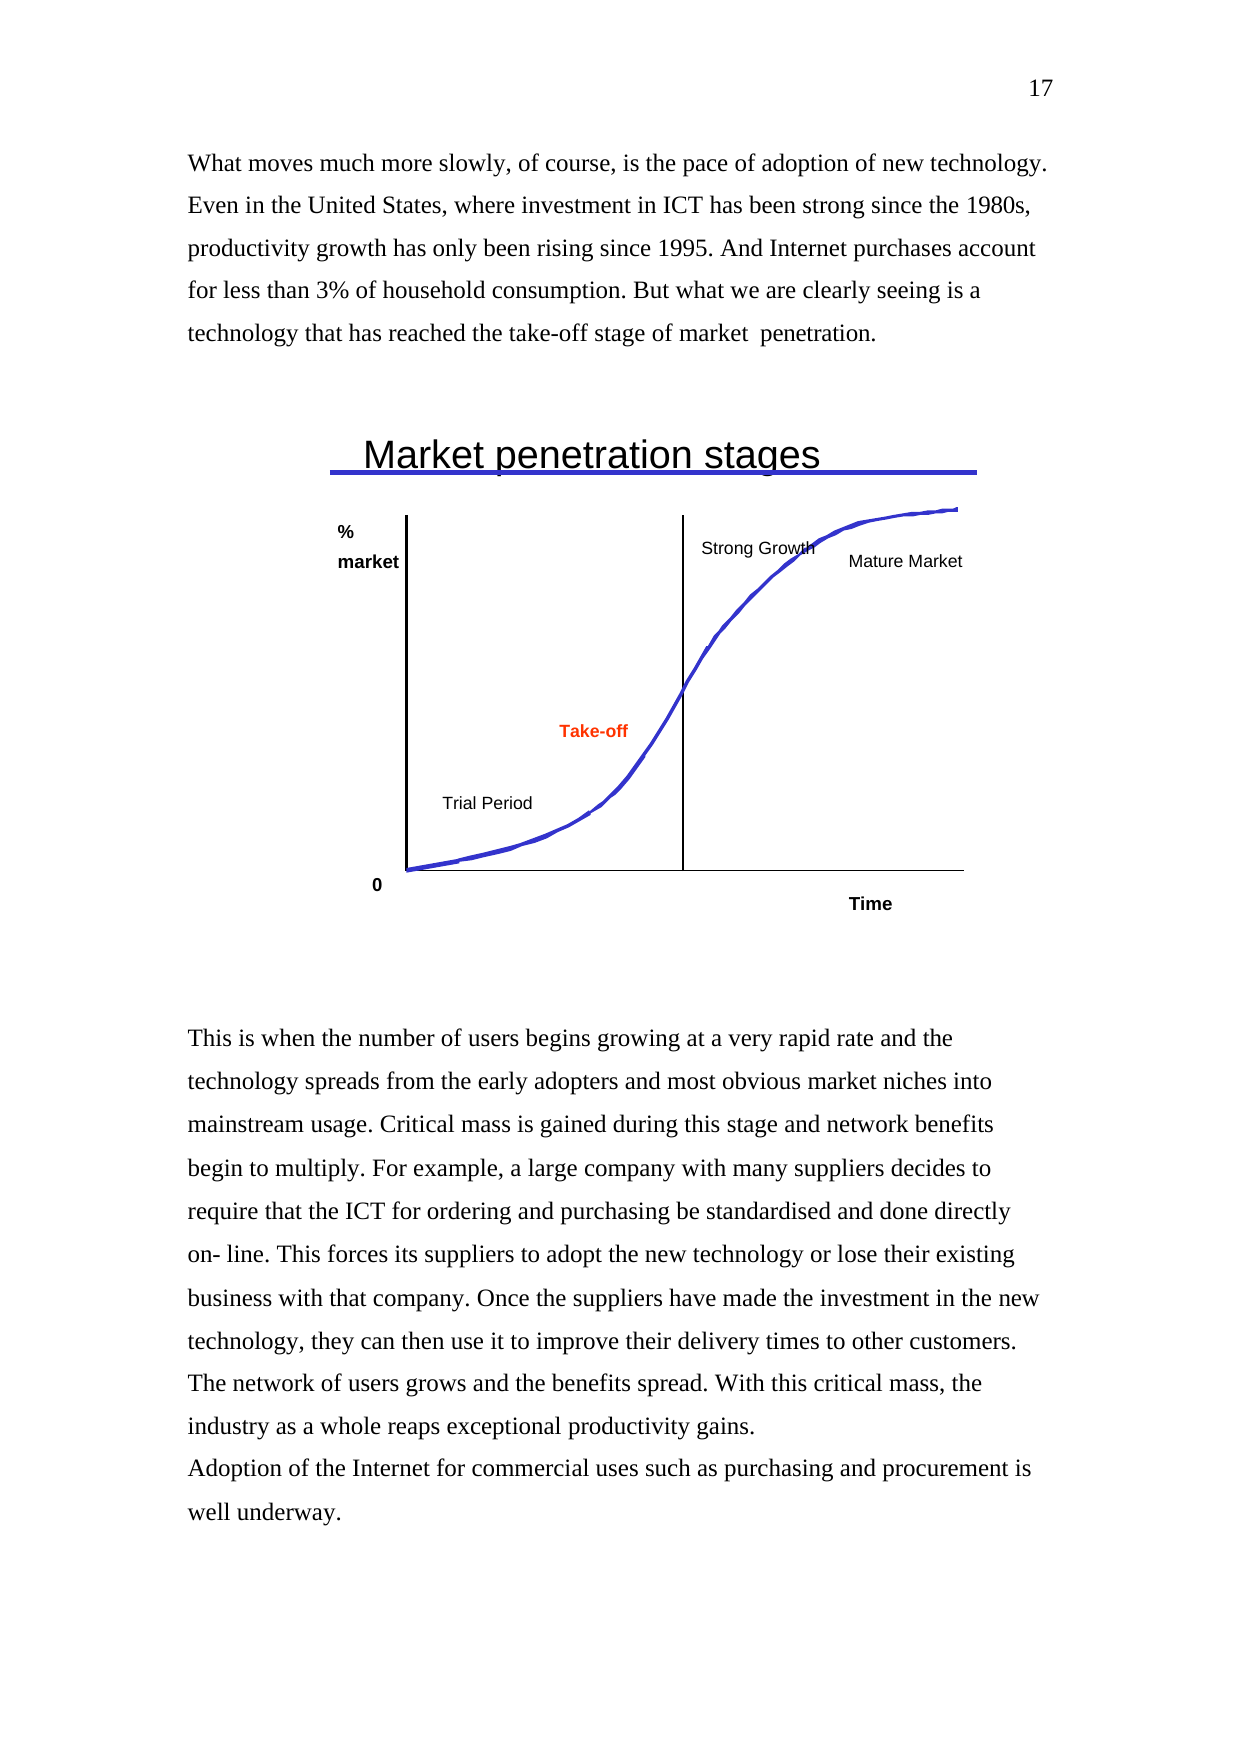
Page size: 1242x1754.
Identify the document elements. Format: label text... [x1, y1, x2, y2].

text market [337, 551, 1067, 572]
text % [337, 521, 1067, 542]
text The network of users grows and the benefits spread. With this critical mass, the [187, 1369, 1067, 1396]
text What moves much more slowly, of course, is the pace of adoption of new technology. Even in the United States, where investment in ICT has been strong since the 1980s, productivity growth has only been rising since 1995. And Internet purchases account for less than 3% of household consumption. But what we are clearly seeing is a technology that has reached the take-off stage of market penetration. [187, 148, 1056, 346]
text Market penetration stages [239, 431, 1067, 476]
text industry as a whole reaps exceptional productivity gains. [187, 1411, 1067, 1440]
text This is when the number of users begins growing at a very rapid rate and the technology spreads from the early adopters and most obvious market niches into mainstream usage. Critical mass is gained during this stage and network benefits begin to multiply. For example, a large company with many suppliers decides to require that the ICT for ordering and purchasing be standardised and done directly on- line. This forces its suppliers to adopt the new technology or lose their existing business with that company. Once the suppliers have made the investment in the new technology, they can then use it to improve their delivery times to other customers. [187, 1023, 1050, 1355]
text Time [848, 895, 1067, 914]
text Adoption of the Internet for commercial uses such as purchasing and procurement is well underway. [187, 1453, 1044, 1526]
text 0 [372, 876, 1067, 895]
